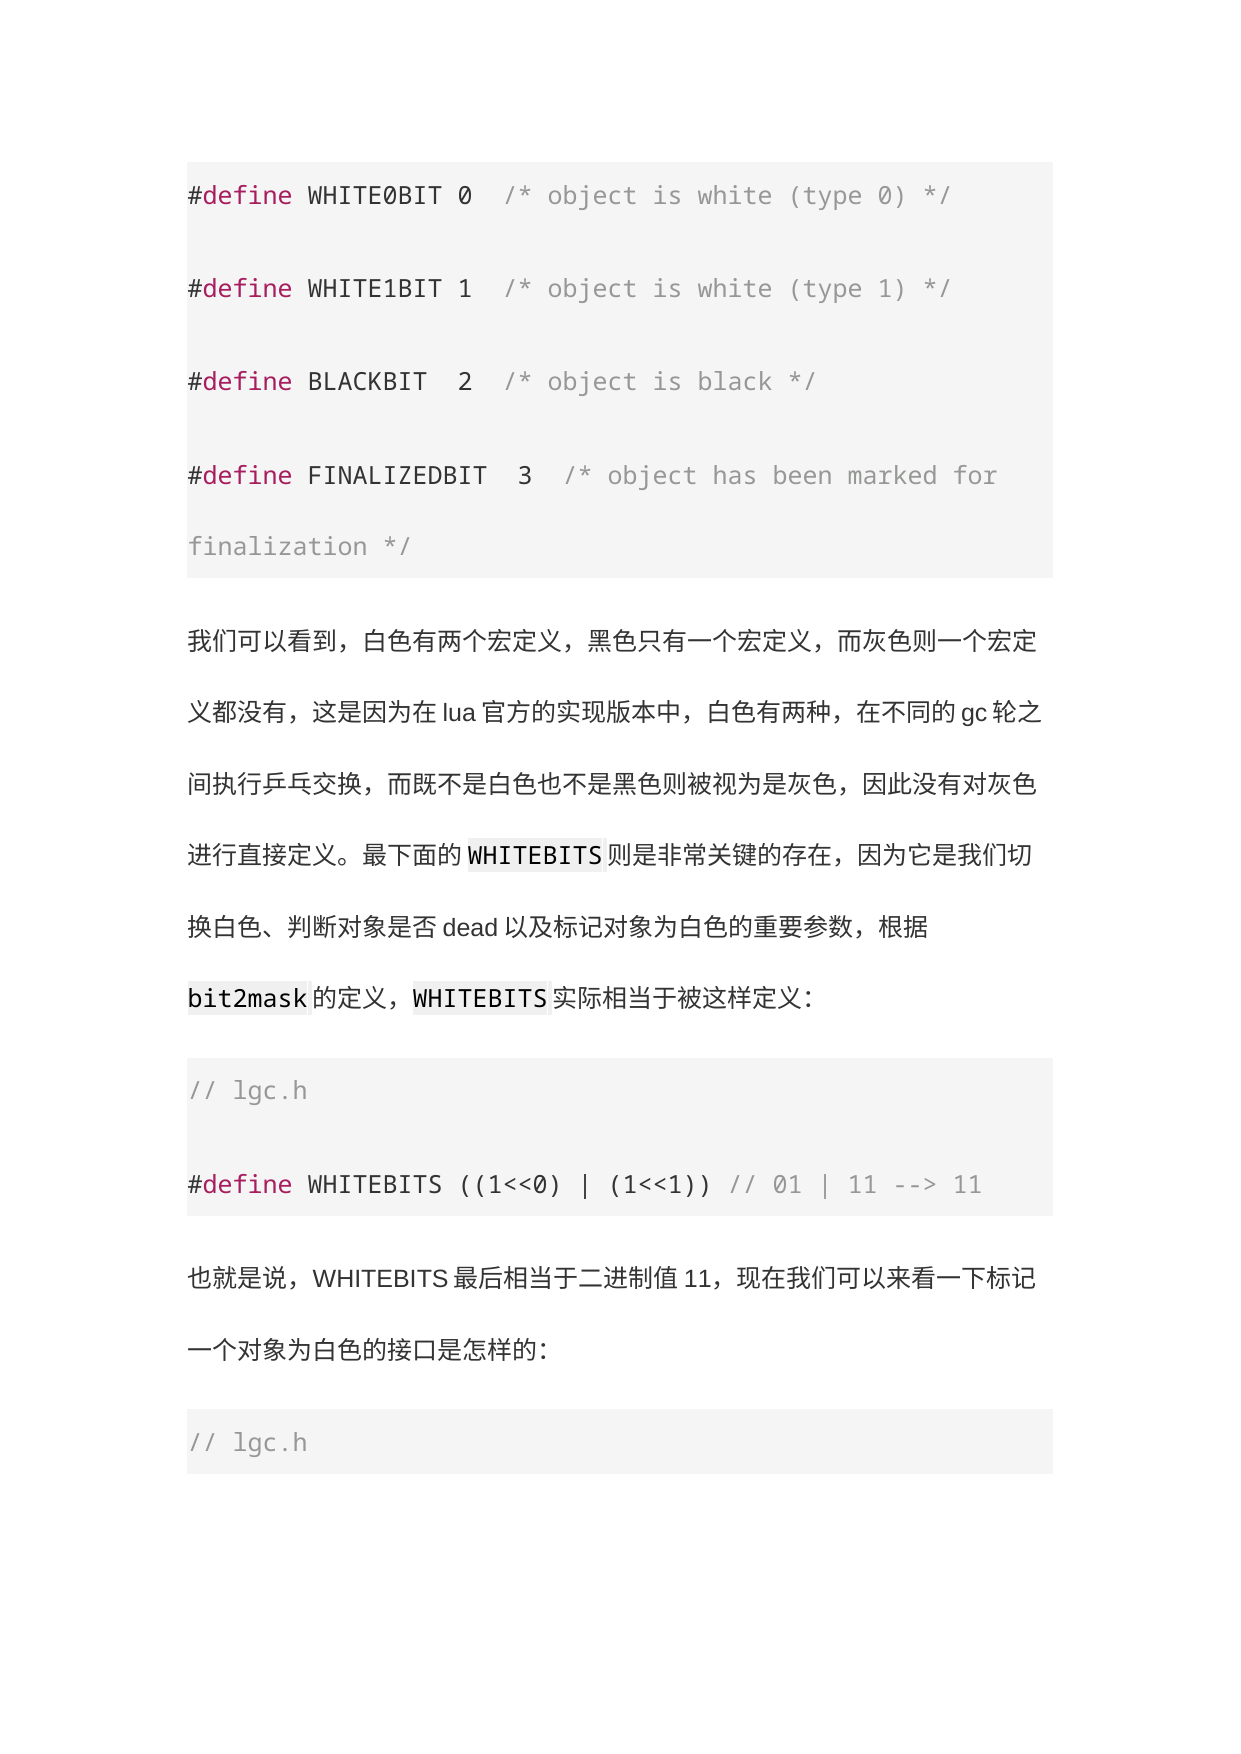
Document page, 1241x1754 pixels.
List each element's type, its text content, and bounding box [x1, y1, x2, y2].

text #define BLACKBIT 2 /* object is black */ [187, 349, 1053, 414]
text #define WHITE1BIT 1 /* object is white (type 1) */ [187, 255, 1053, 320]
text #define FINALIZEDBIT 3 /* object has been marked for finalization */ [187, 442, 1053, 578]
text // lgc.h [187, 1409, 1053, 1474]
text #define WHITEBITS ((1<<0) | (1<<1)) // 01 | 11 --> 11 [187, 1151, 1053, 1216]
text #define WHITE0BIT 0 /* object is white (type 0) */ [187, 162, 1053, 227]
text 也就是说，WHITEBITS最后相当于二进制值11，现在我们可以来看一下标记一个对象为白色的接口是怎样的： [187, 1244, 1053, 1381]
text // lgc.h [187, 1058, 1053, 1123]
text 我们可以看到，白色有两个宏定义，黑色只有一个宏定义，而灰色则一个宏定义都没有，这是因为在lua官方的实现版本中，白色有两种，在不同的gc轮之间执行乒乓交换，而既不是白色也不是黑色则被视为是灰色，因此没有对灰色进行直接定义。最下面的WHITEBITS则是非常关键的存在，因为它是我们切换白色、判断对象是否dead以及标记对象为白色的重要参数，根据bit2mask的定义，WHITEBITS实际相当于被这样定义： [187, 607, 1053, 1029]
